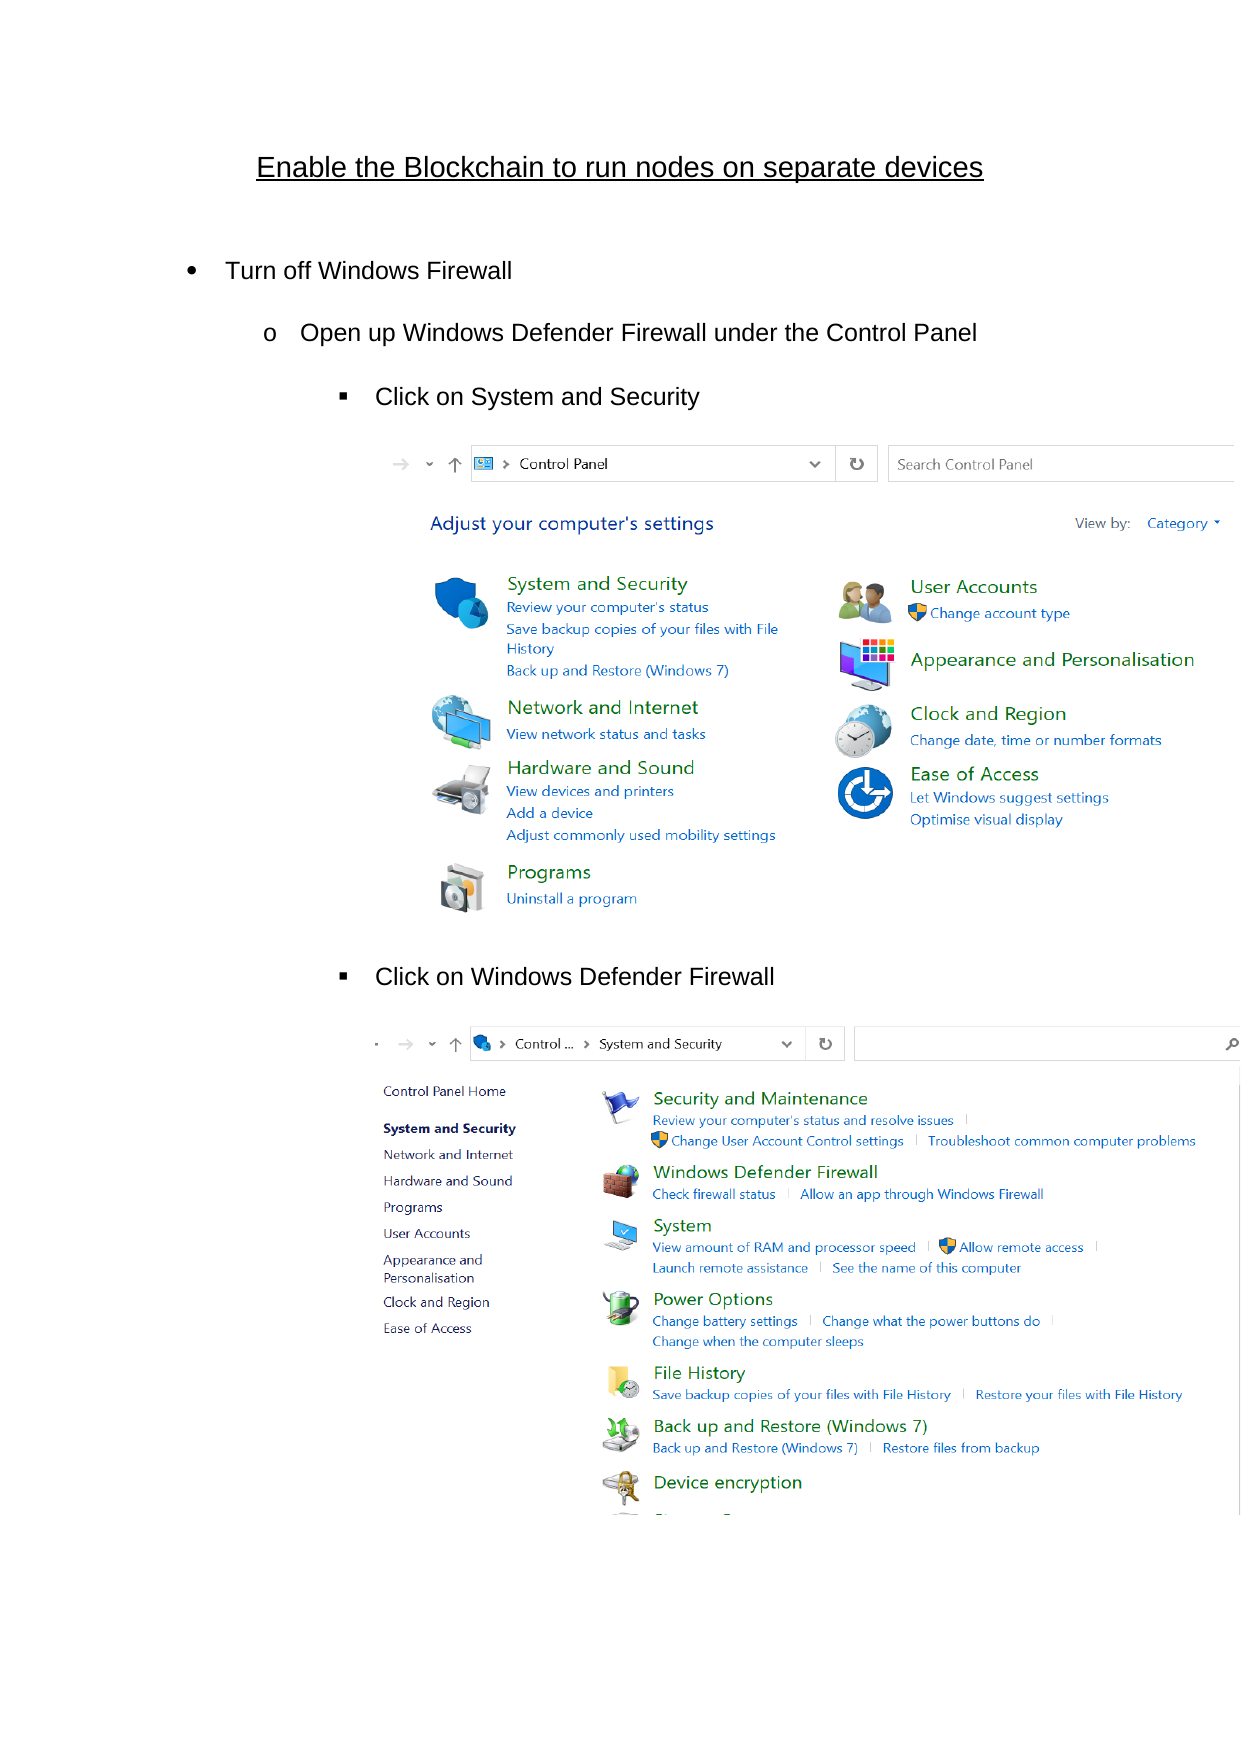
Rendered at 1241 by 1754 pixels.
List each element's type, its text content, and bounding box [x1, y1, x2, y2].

picture [375, 444, 1234, 929]
text Enable the Blockchain to run nodes on separate devices [150, 150, 1090, 183]
list Turn off Windows Firewall [187, 256, 1090, 284]
list Open up Windows Defender Firewall under the Control Panel [262, 318, 1090, 349]
picture [375, 1024, 1241, 1515]
list Click on System and Security [337, 382, 1090, 411]
list Click on Windows Defender Firewall [337, 962, 1090, 991]
